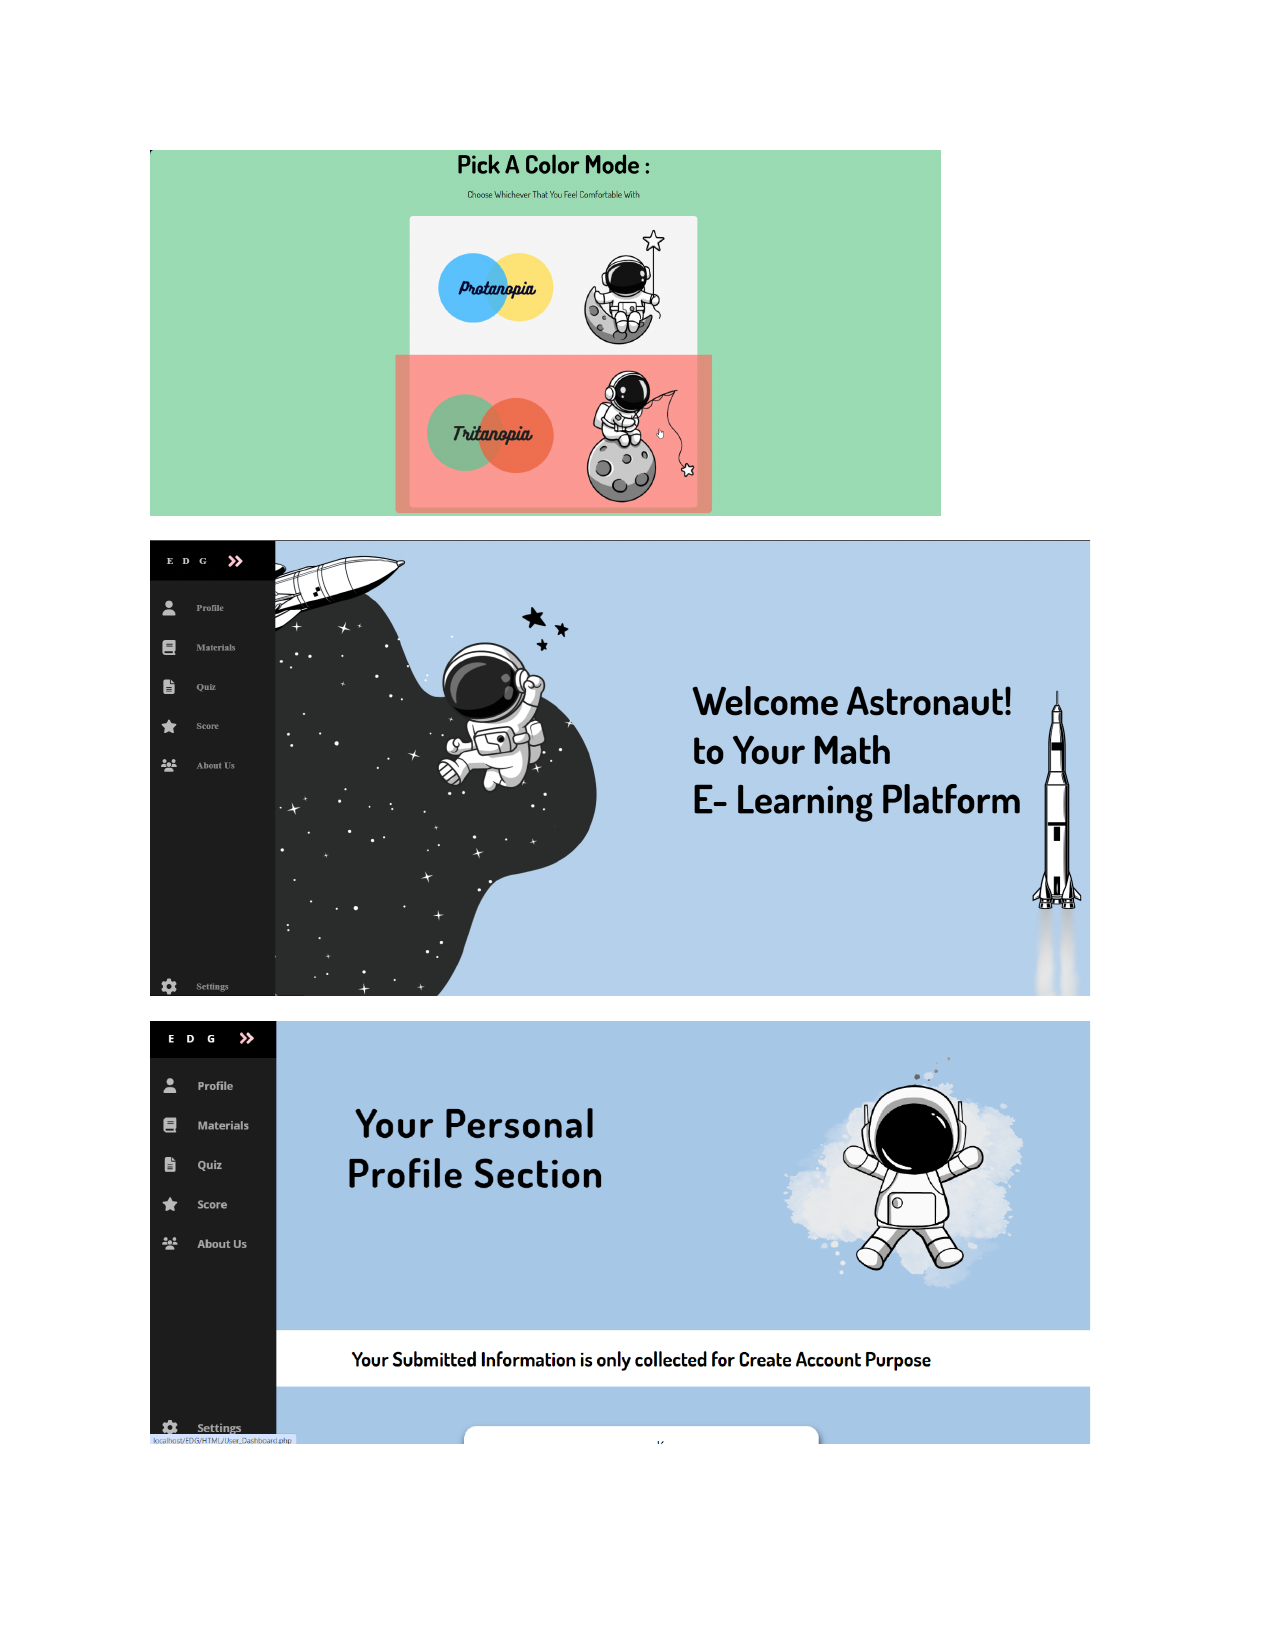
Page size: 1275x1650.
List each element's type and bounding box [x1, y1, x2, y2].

picture [150, 540, 1091, 996]
picture [150, 1021, 1091, 1444]
picture [150, 150, 941, 516]
